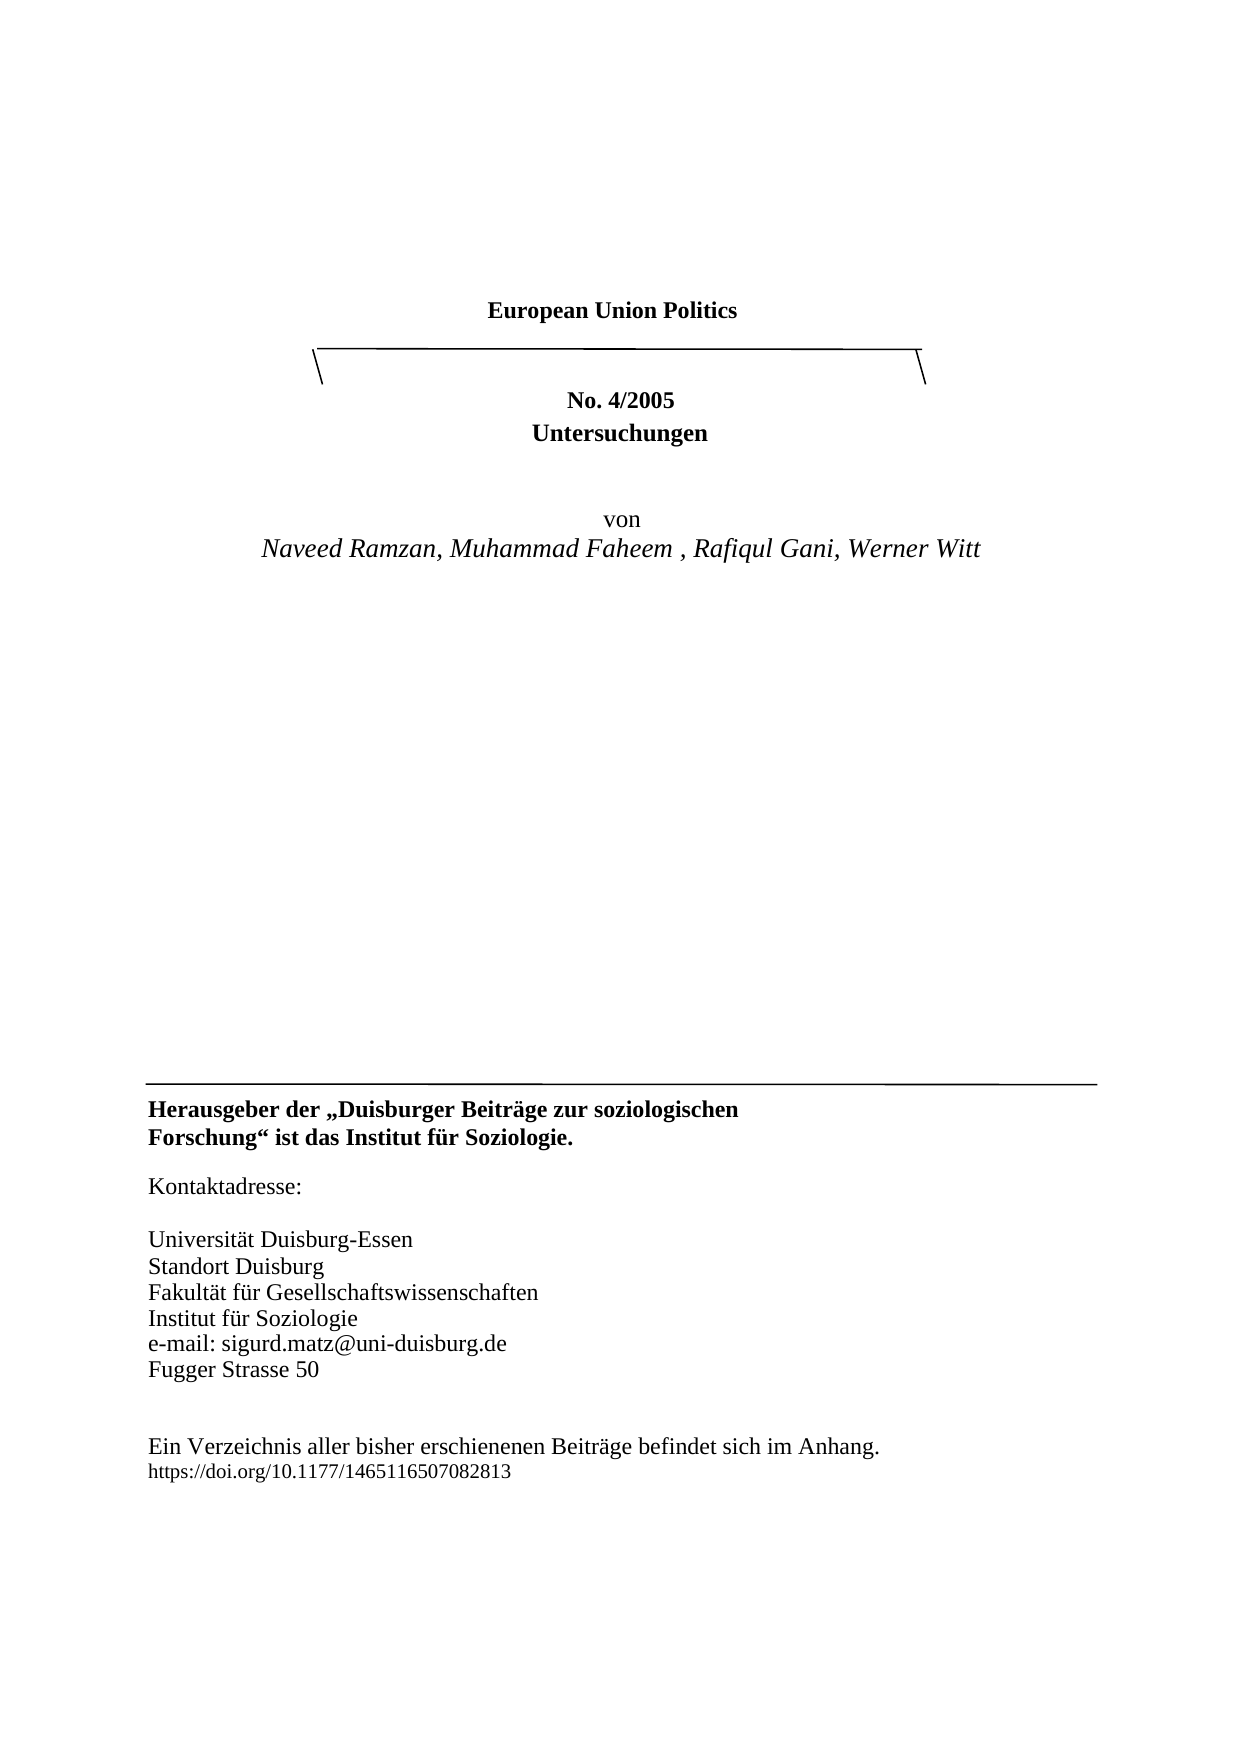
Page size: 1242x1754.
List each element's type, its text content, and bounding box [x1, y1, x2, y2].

text Standort Duisburg [148, 1253, 1092, 1280]
text Institut für Soziologie [148, 1306, 1092, 1332]
text Fakultät für Gesellschaftswissenschaften [148, 1280, 1092, 1306]
text Universität Duisburg-Essen [148, 1225, 1092, 1253]
text Untersuchungen [148, 418, 1092, 446]
text Fugger Strasse 50 [148, 1357, 443, 1383]
text https://doi.org/10.1177/1465116507082813 [148, 1459, 1092, 1483]
text European Union Politics [148, 297, 1077, 324]
text Kontaktadresse: [148, 1172, 1092, 1199]
text e-mail: sigurd.matz@uni-duisburg.de [148, 1332, 1092, 1357]
text Ein Verzeichnis aller bisher erschienenen Beiträge befindet sich im Anhang. [148, 1432, 1092, 1459]
text Naveed Ramzan, Muhammad Faheem , Rafiqul Gani, Werner Witt [148, 533, 1094, 564]
text von [148, 504, 1096, 533]
text Herausgeber der „Duisburger Beiträge zur soziologischen Forschung“ ist das Institut für Soziologie. [148, 1096, 837, 1150]
text No. 4/2005 [148, 386, 1094, 414]
